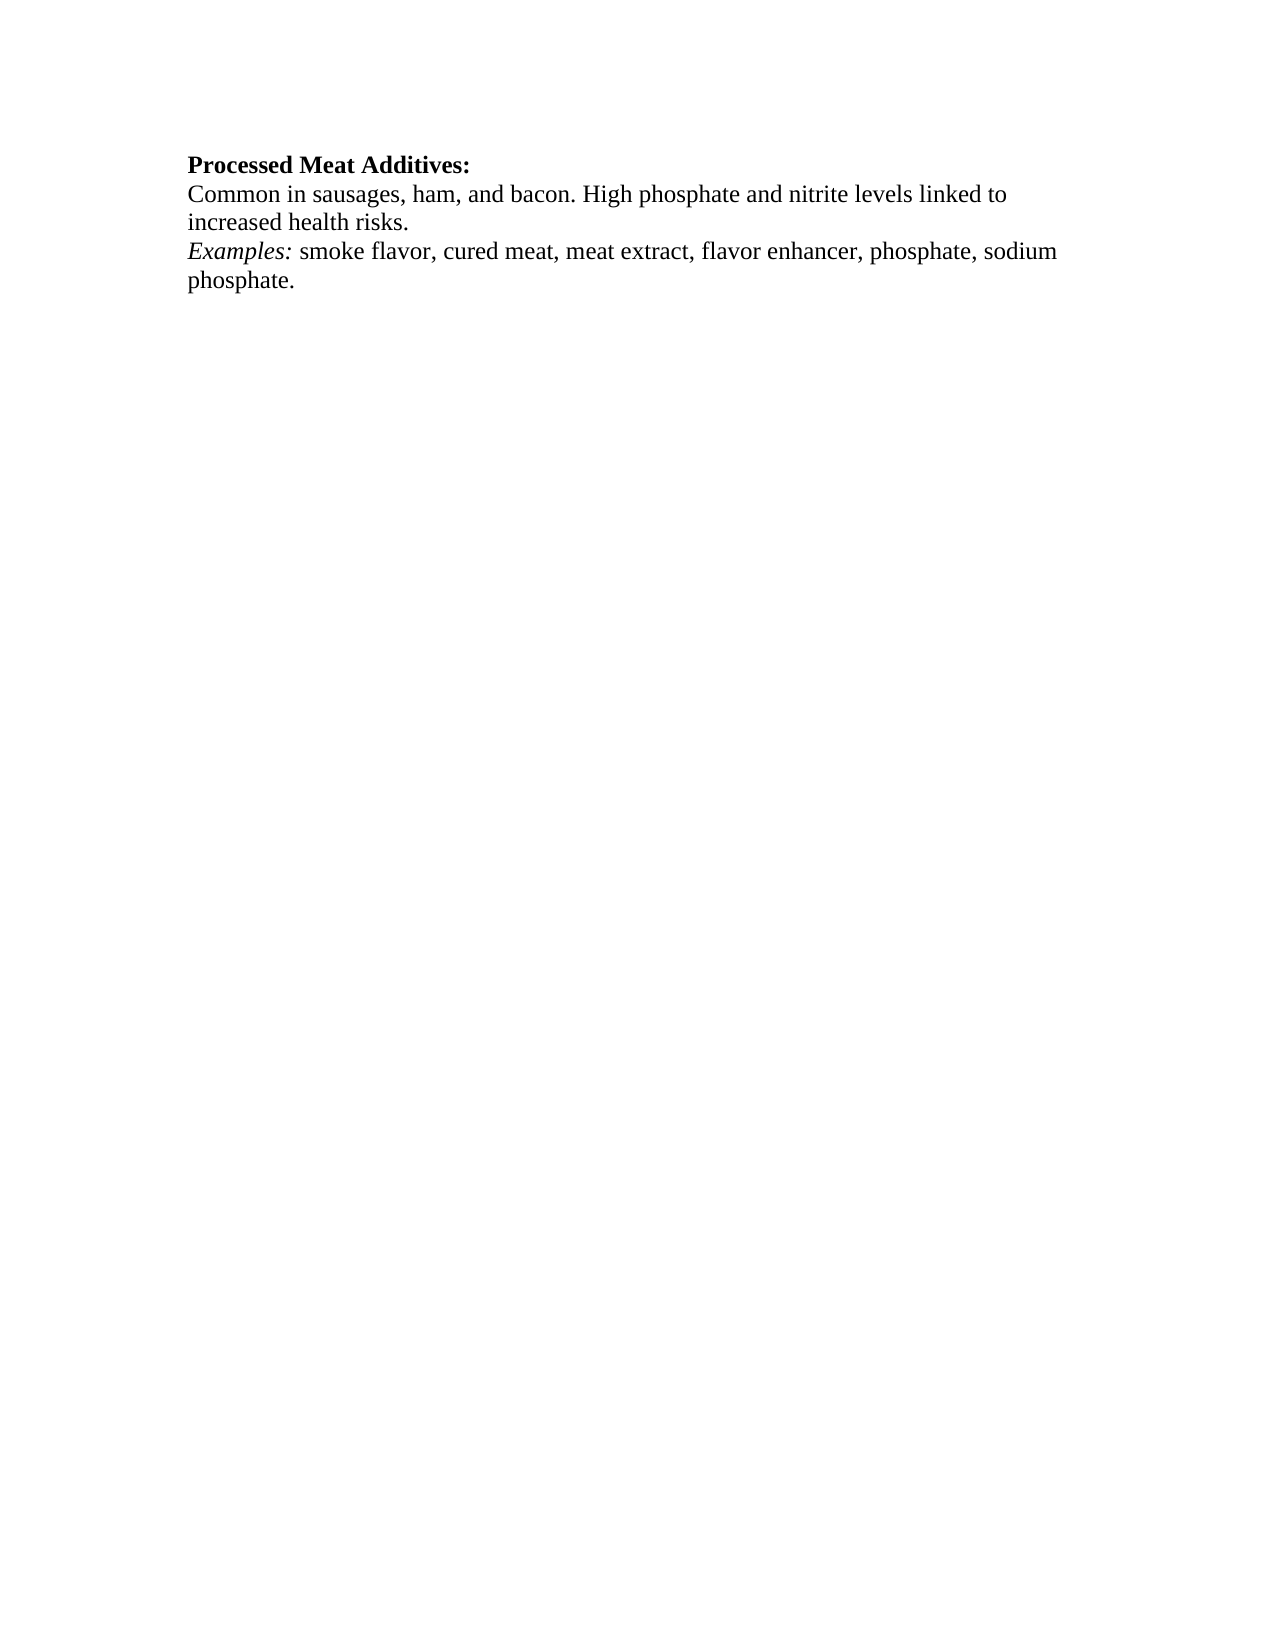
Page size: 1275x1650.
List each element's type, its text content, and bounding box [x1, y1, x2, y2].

text Processed Meat Additives: Common in sausages, ham, and bacon. High phosphate and nitrite levels linked to increased health risks. Examples: smoke flavor, cured meat, meat extract, flavor enhancer, phosphate, sodium phosphate. [187, 150, 1087, 294]
